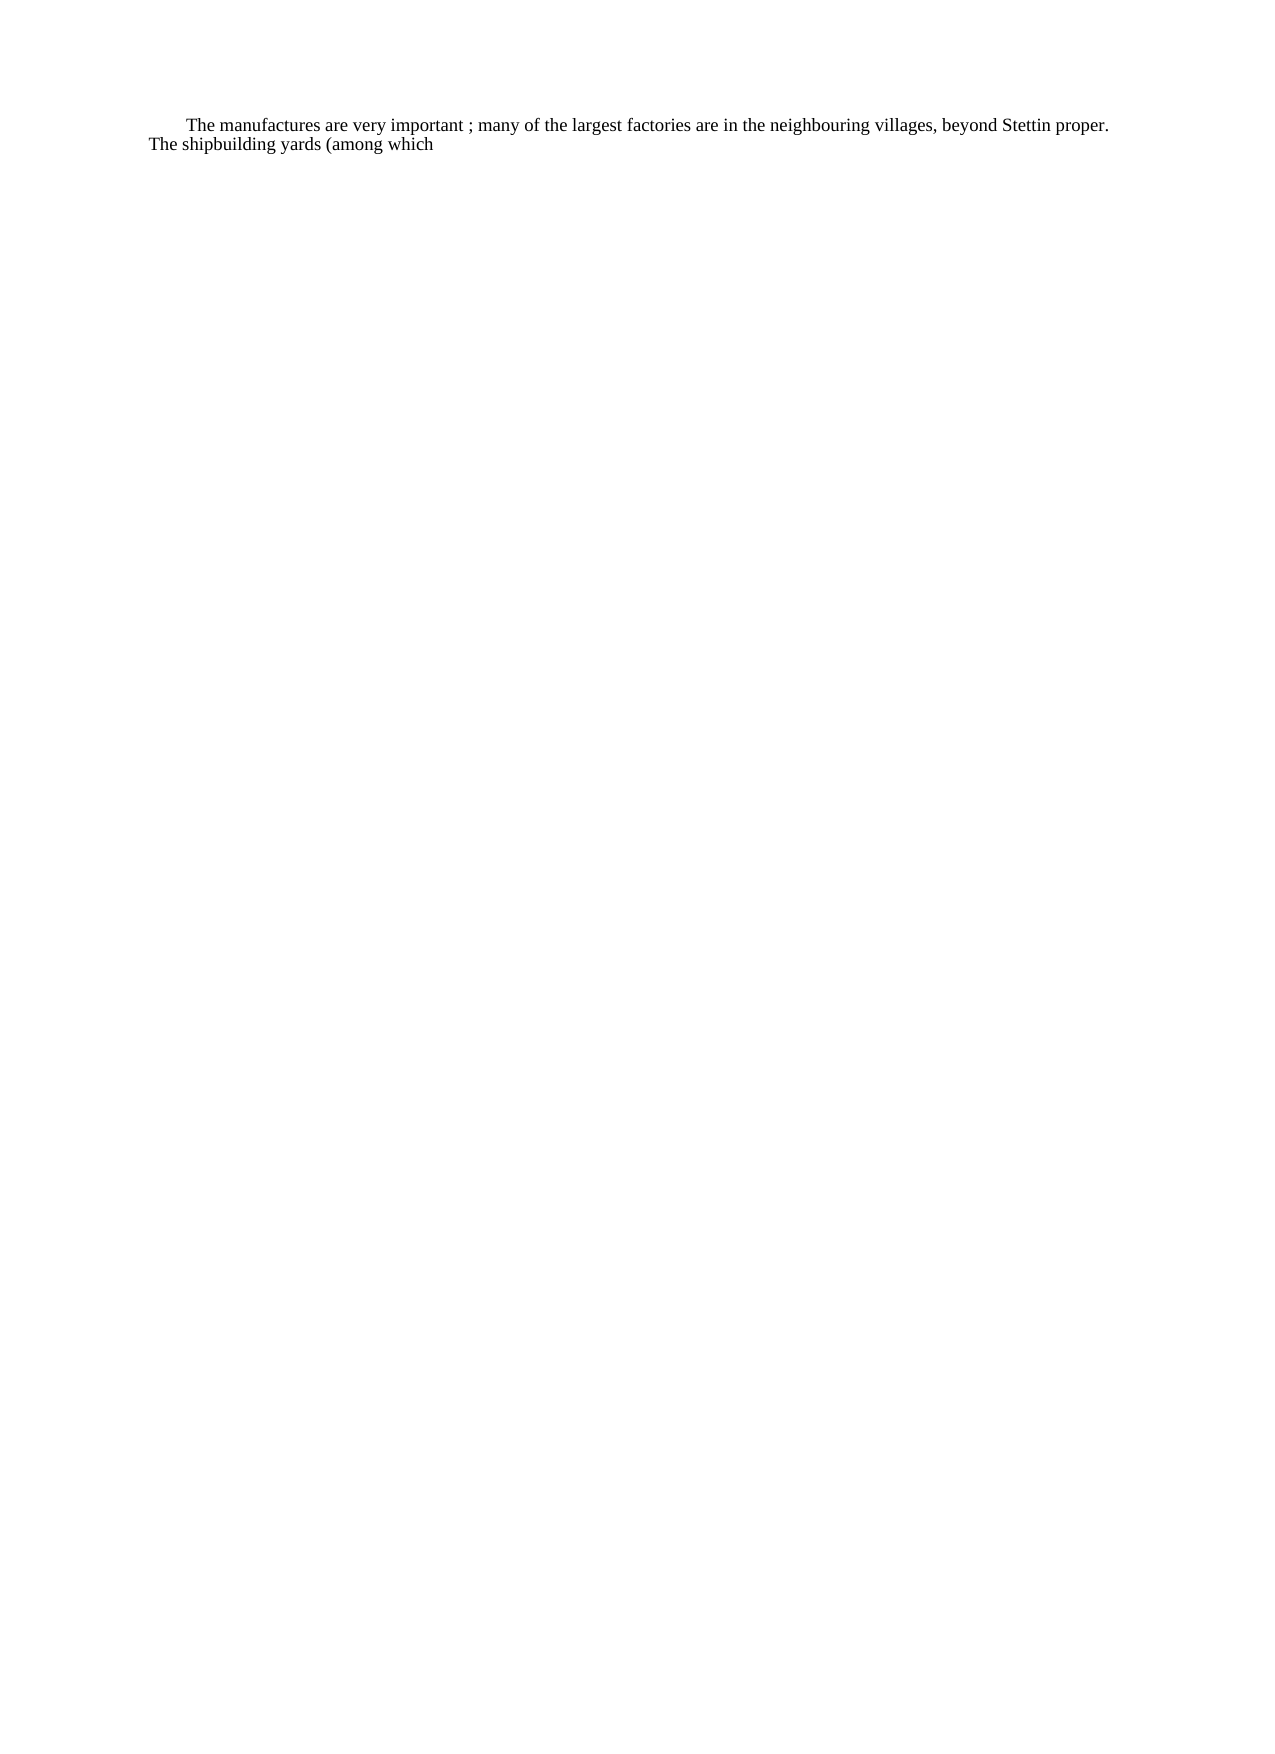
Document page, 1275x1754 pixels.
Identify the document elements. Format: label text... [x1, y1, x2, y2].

text The manufactures are very important ; many of the largest factories are in the neighbouring villages, beyond Stettin proper. The shipbuilding yards (among which [148, 115, 1126, 155]
